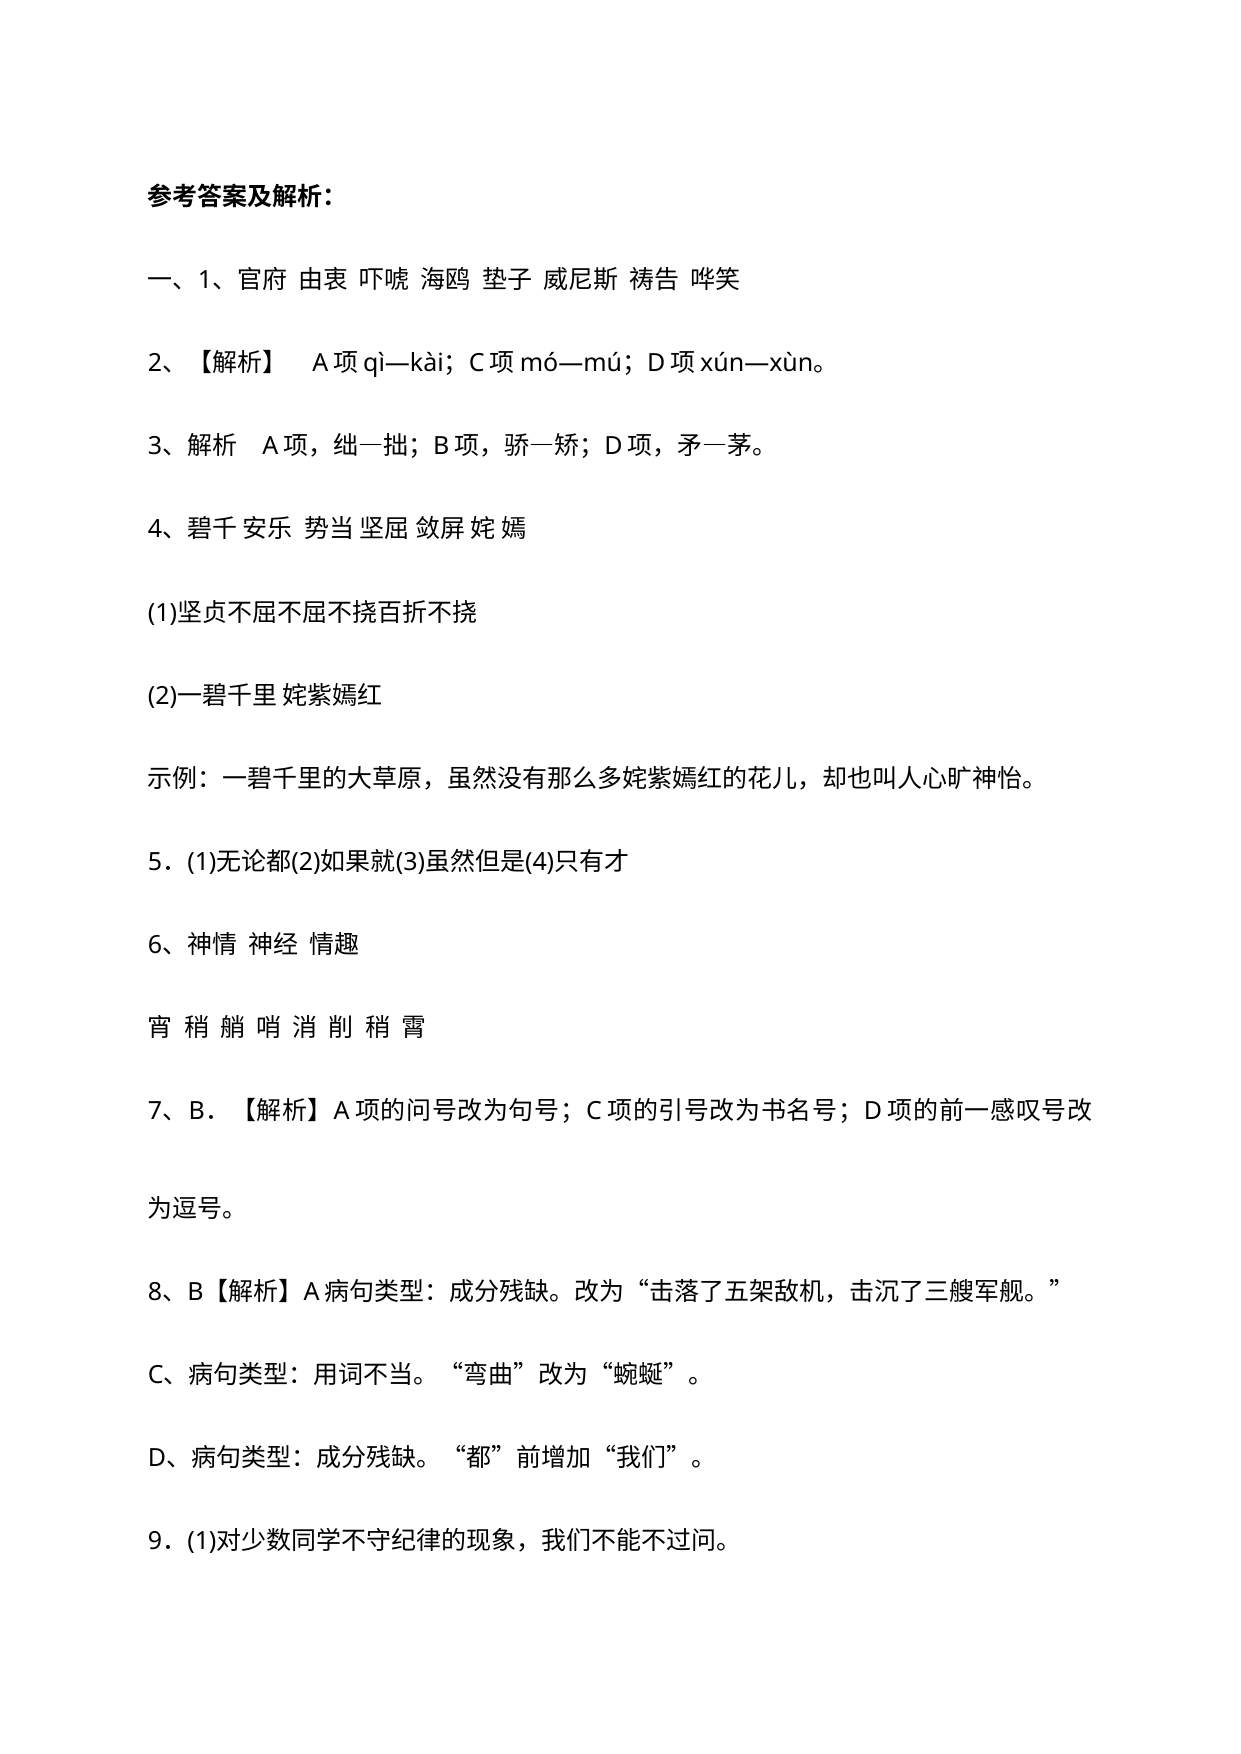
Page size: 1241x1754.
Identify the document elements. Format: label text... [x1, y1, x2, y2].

text 8、B【解析】A病句类型：成分残缺。改为“击落了五架敌机，击沉了三艘军舰。” [148, 1257, 1092, 1322]
text C、病句类型：用词不当。“弯曲”改为“蜿蜒”。 [148, 1340, 1092, 1405]
text 5．(1)无论都(2)如果就(3)虽然但是(4)只有才 [148, 827, 1092, 892]
text (2)一碧千里 姹紫嫣红 [148, 661, 1092, 726]
text 4、碧千 安乐 势当 坚屈 敛屏 姹 嫣 [148, 494, 1092, 559]
text D、病句类型：成分残缺。“都”前增加“我们”。 [148, 1423, 1092, 1488]
text 一、1、官府 由衷 吓唬 海鸥 垫子 威尼斯 祷告 哗笑 [148, 245, 1092, 310]
text 7、B．【解析】A项的问号改为句号；C项的引号改为书名号；D项的前一感叹号改为逗号。 [148, 1076, 1092, 1239]
text 3、解析 A项，绌—拙；B项，骄—矫；D项，矛—茅。 [148, 411, 1092, 476]
text 示例：一碧千里的大草原，虽然没有那么多姹紫嫣红的花儿，却也叫人心旷神怡。 [148, 744, 1092, 809]
text 参考答案及解析： [148, 162, 1092, 227]
text 6、神情 神经 情趣 [148, 910, 1092, 975]
text 9．(1)对少数同学不守纪律的现象，我们不能不过问。 [148, 1506, 1092, 1571]
text 2、【解析】 A项qì—kài；C项mó—mú；D项xún—xùn。 [148, 328, 1092, 393]
text 宵 稍 艄 哨 消 削 稍 霄 [148, 993, 1092, 1058]
text (1)坚贞不屈不屈不挠百折不挠 [148, 578, 1092, 643]
